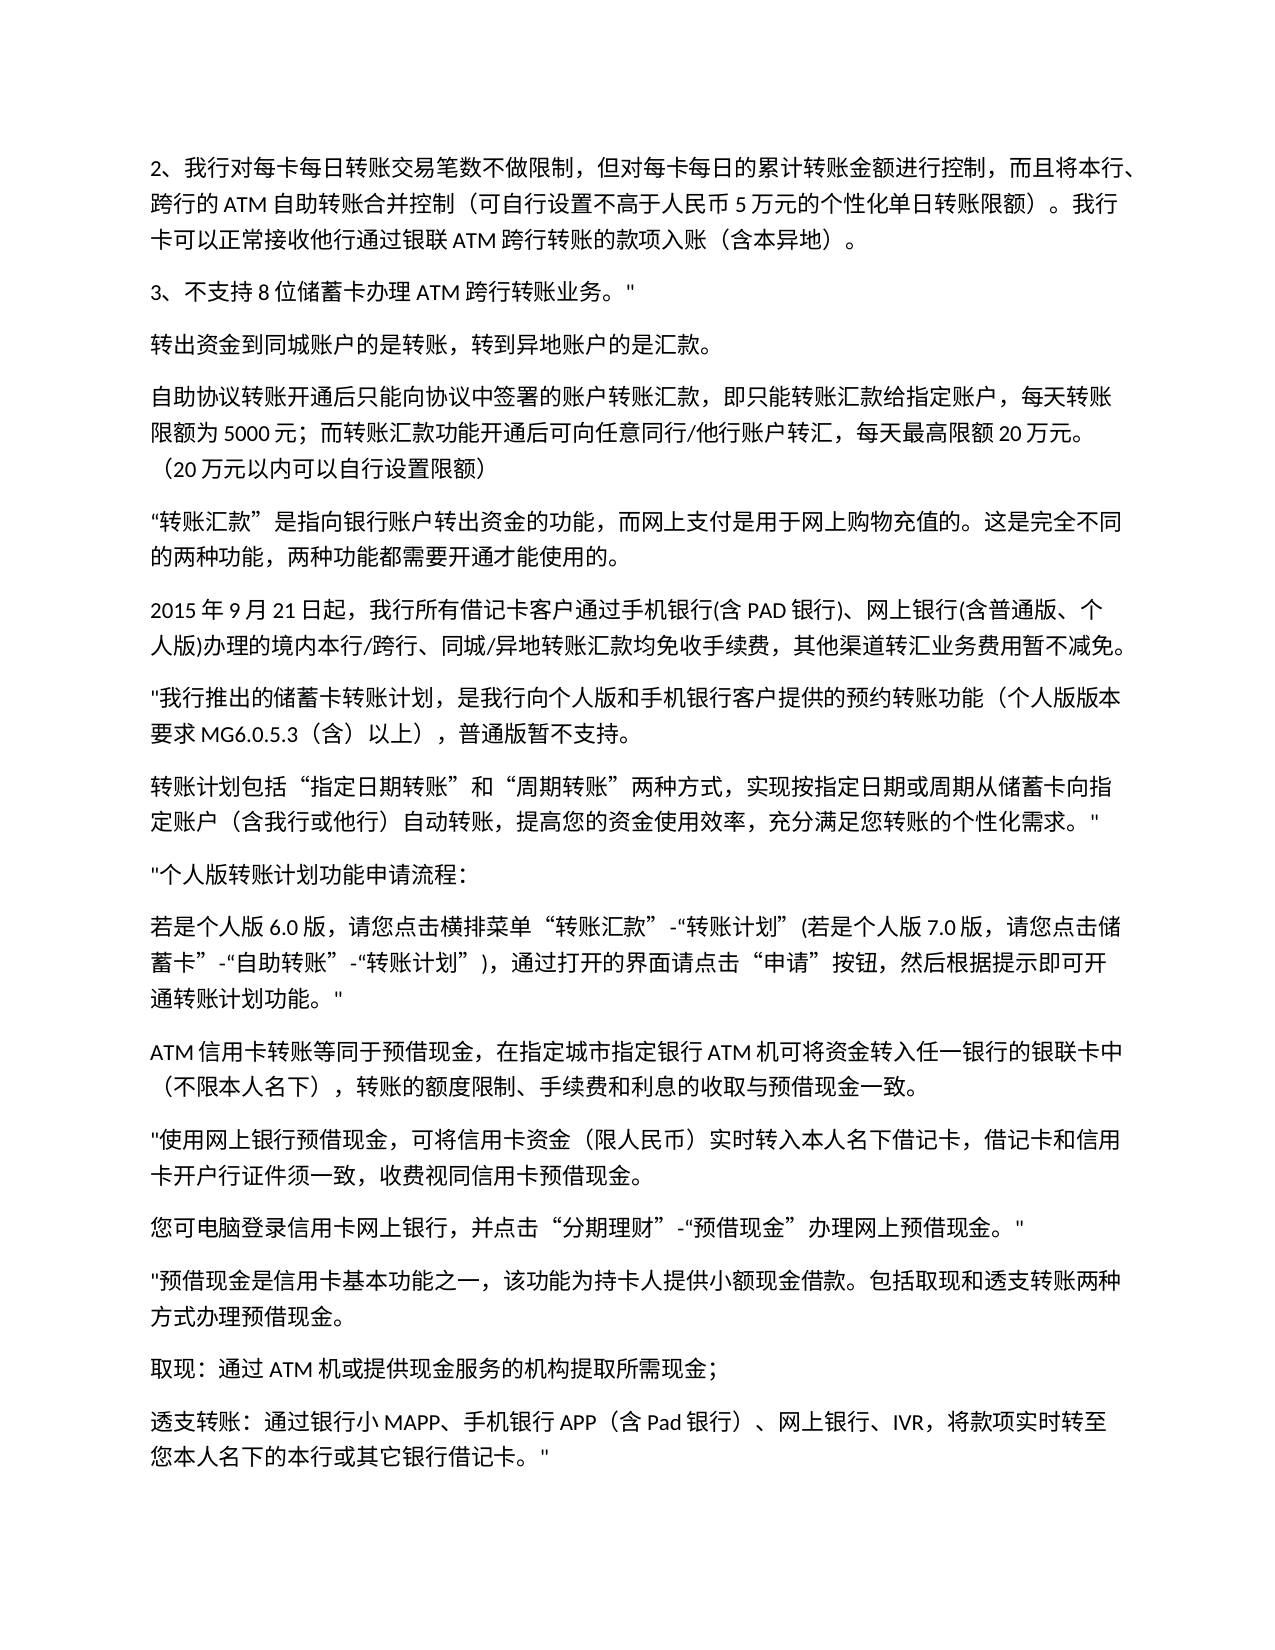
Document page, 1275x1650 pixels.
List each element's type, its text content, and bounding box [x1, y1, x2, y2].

text 自助协议转账开通后只能向协议中签署的账户转账汇款，即只能转账汇款给指定账户，每天转账限额为5000元；而转账汇款功能开通后可向任意同行/他行账户转汇，每天最高限额20万元。（20万元以内可以自行设置限额） [150, 379, 1125, 484]
text "我行推出的储蓄卡转账计划，是我行向个人版和手机银行客户提供的预约转账功能（个人版版本要求MG6.0.5.3（含）以上），普通版暂不支持。 [150, 680, 1125, 749]
text ATM信用卡转账等同于预借现金，在指定城市指定银行ATM机可将资金转入任一银行的银联卡中（不限本人名下），转账的额度限制、手续费和利息的收取与预借现金一致。 [150, 1033, 1125, 1102]
text "个人版转账计划功能申请流程： [150, 857, 1125, 890]
text "使用网上银行预借现金，可将信用卡资金（限人民币）实时转入本人名下借记卡，借记卡和信用卡开户行证件须一致，收费视同信用卡预借现金。 [150, 1122, 1125, 1191]
text 若是个人版6.0版，请您点击横排菜单“转账汇款”-“转账计划”(若是个人版7.0版，请您点击储蓄卡”-“自助转账”-“转账计划”)，通过打开的界面请点击“申请”按钮，然后根据提示即可开通转账计划功能。" [150, 909, 1125, 1014]
text 3、不支持8位储蓄卡办理ATM跨行转账业务。" [150, 274, 1125, 307]
text 2、我行对每卡每日转账交易笔数不做限制，但对每卡每日的累计转账金额进行控制，而且将本行、跨行的ATM自助转账合并控制（可自行设置不高于人民币5万元的个性化单日转账限额）。我行卡可以正常接收他行通过银联ATM跨行转账的款项入账（含本异地）。 [150, 150, 1125, 255]
text 您可电脑登录信用卡网上银行，并点击“分期理财”-“预借现金”办理网上预借现金。" [150, 1210, 1125, 1243]
text 透支转账：通过银行小MAPP、手机银行APP（含Pad银行）、网上银行、IVR，将款项实时转至您本人名下的本行或其它银行借记卡。" [150, 1403, 1125, 1472]
text 取现：通过ATM机或提供现金服务的机构提取所需现金； [150, 1351, 1125, 1384]
text 转账计划包括“指定日期转账”和“周期转账”两种方式，实现按指定日期或周期从储蓄卡向指定账户（含我行或他行）自动转账，提高您的资金使用效率，充分满足您转账的个性化需求。" [150, 768, 1125, 837]
text “转账汇款”是指向银行账户转出资金的功能，而网上支付是用于网上购物充值的。这是完全不同的两种功能，两种功能都需要开通才能使用的。 [150, 503, 1125, 572]
text 2015年9月21日起，我行所有借记卡客户通过手机银行(含PAD银行)、网上银行(含普通版、个人版)办理的境内本行/跨行、同城/异地转账汇款均免收手续费，其他渠道转汇业务费用暂不减免。 [150, 592, 1125, 661]
text "预借现金是信用卡基本功能之一，该功能为持卡人提供小额现金借款。包括取现和透支转账两种方式办理预借现金。 [150, 1262, 1125, 1332]
text 转出资金到同城账户的是转账，转到异地账户的是汇款。 [150, 327, 1125, 360]
